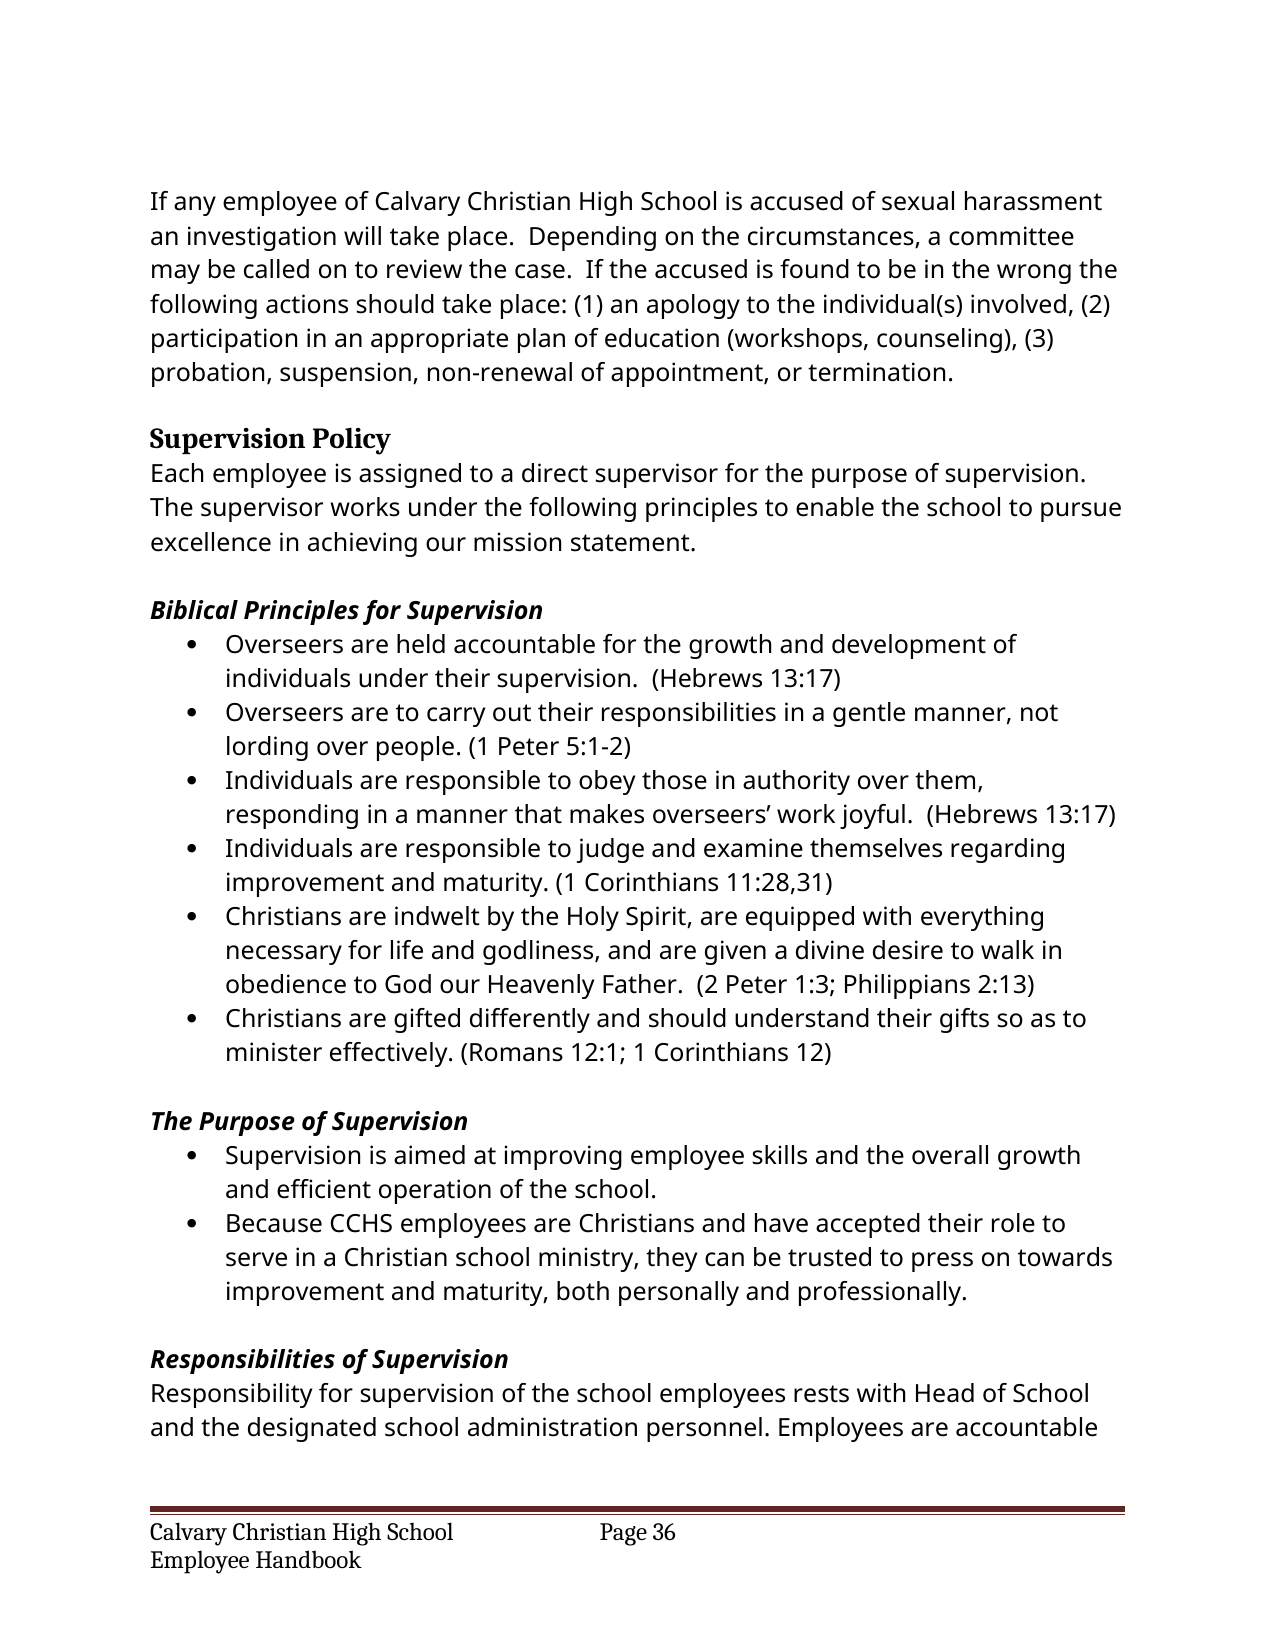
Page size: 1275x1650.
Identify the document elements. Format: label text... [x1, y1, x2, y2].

text The Purpose of Supervision [150, 1103, 1125, 1137]
list Individuals are responsible to obey those in authority over them, responding in a manner that makes overseers’ work joyful. (Hebrews 13:17) [187, 763, 1125, 831]
list Supervision is aimed at improving employee skills and the overall growth and efficient operation of the school. [187, 1137, 1125, 1205]
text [150, 1376, 1125, 1444]
list Overseers are held accountable for the growth and development of individuals under their supervision. (Hebrews 13:17) [187, 626, 1125, 694]
text Responsibilities of Supervision [150, 1342, 1125, 1376]
text If any employee of Calvary Christian High School is accused of sexual harassment an investigation will take place. Depending on the circumstances, a committee may be called on to review the case. If the accused is found to be in the wrong the following actions should take place: (1) an apology to the individual(s) involved, (2) participation in an appropriate plan of education (workshops, counseling), (3) probation, suspension, non-renewal of appointment, or termination. [150, 184, 1125, 388]
text Each employee is assigned to a direct supervisor for the purpose of supervision. The supervisor works under the following principles to enable the school to pursue excellence in achieving our mission statement. [150, 456, 1125, 558]
list Individuals are responsible to judge and examine themselves regarding improvement and maturity. (1 Corinthians 11:28,31) [187, 831, 1125, 899]
subtitle Supervision Policy [150, 422, 1125, 456]
text Biblical Principles for Supervision [150, 592, 1125, 626]
list Christians are gifted differently and should understand their gifts so as to minister effectively. (Romans 12:1; 1 Corinthians 12) [187, 1001, 1125, 1069]
list Because CCHS employees are Christians and have accepted their role to serve in a Christian school ministry, they can be trusted to press on towards improvement and maturity, both personally and professionally. [187, 1205, 1125, 1308]
list Christians are indwelt by the Holy Spirit, are equipped with everything necessary for life and godliness, and are given a divine desire to walk in obedience to God our Heavenly Father. (2 Peter 1:3; Philippians 2:13) [187, 899, 1125, 1001]
list Overseers are to carry out their responsibilities in a gentle manner, not lording over people. (1 Peter 5:1-2) [187, 694, 1125, 763]
